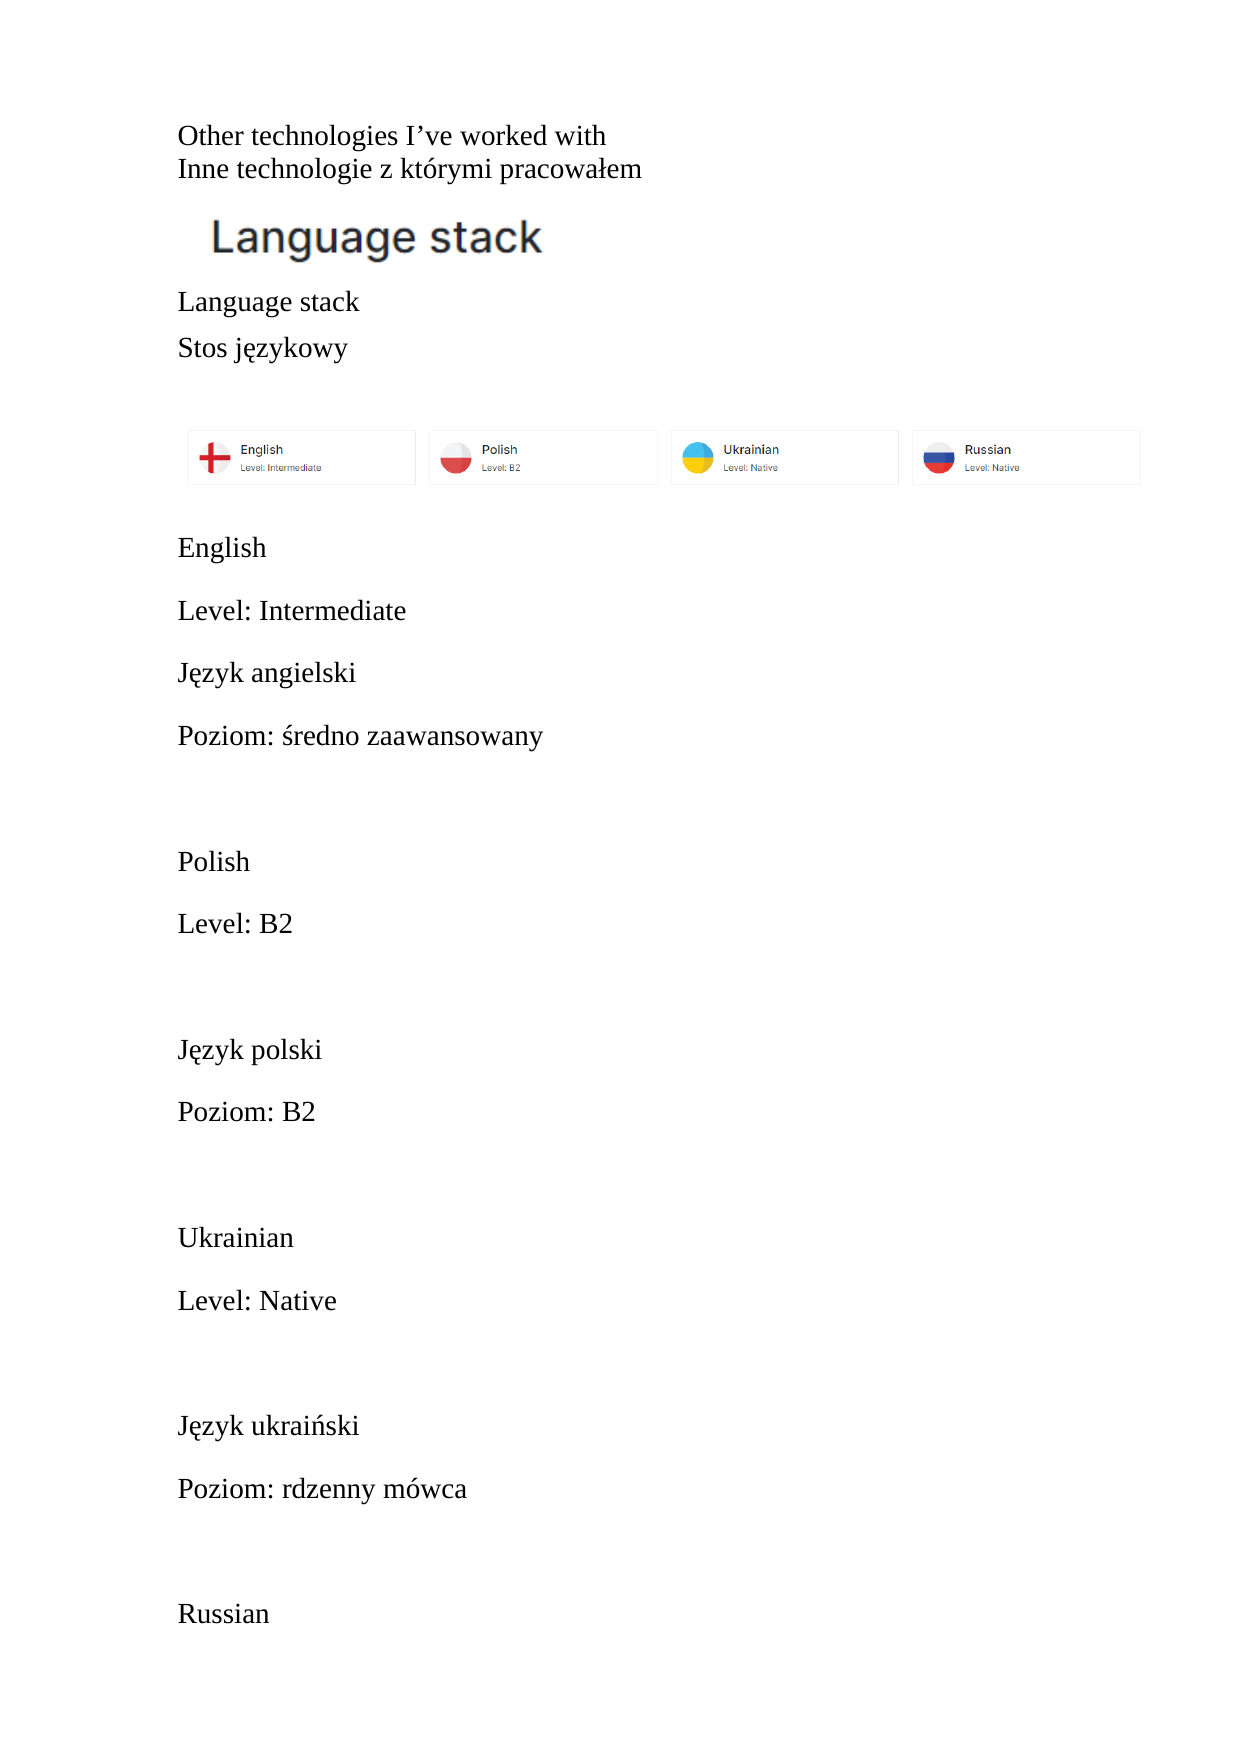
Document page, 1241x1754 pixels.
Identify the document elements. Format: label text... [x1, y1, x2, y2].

text Level: B2 [177, 906, 1152, 940]
text Poziom: rdzenny mówca [177, 1471, 1152, 1504]
text Polish [177, 844, 1152, 877]
text Język angielski [177, 656, 1152, 689]
text English [177, 530, 1152, 564]
text Level: Intermediate [177, 593, 1152, 626]
text Język ukraiński [177, 1408, 1152, 1442]
text Other technologies I’ve worked with Inne technologie z którymi pracowałem [177, 118, 1152, 185]
text Stos językowy [177, 330, 1152, 363]
text Level: Native [177, 1283, 1152, 1316]
text Ukrainian [177, 1220, 1152, 1253]
text Language stack [177, 284, 1152, 317]
picture [177, 421, 1152, 501]
picture [177, 197, 670, 272]
text Język polski [177, 1032, 1152, 1065]
text Poziom: B2 [177, 1094, 1152, 1128]
text Poziom: średno zaawansowany [177, 718, 1152, 752]
text Russian [177, 1596, 1152, 1630]
